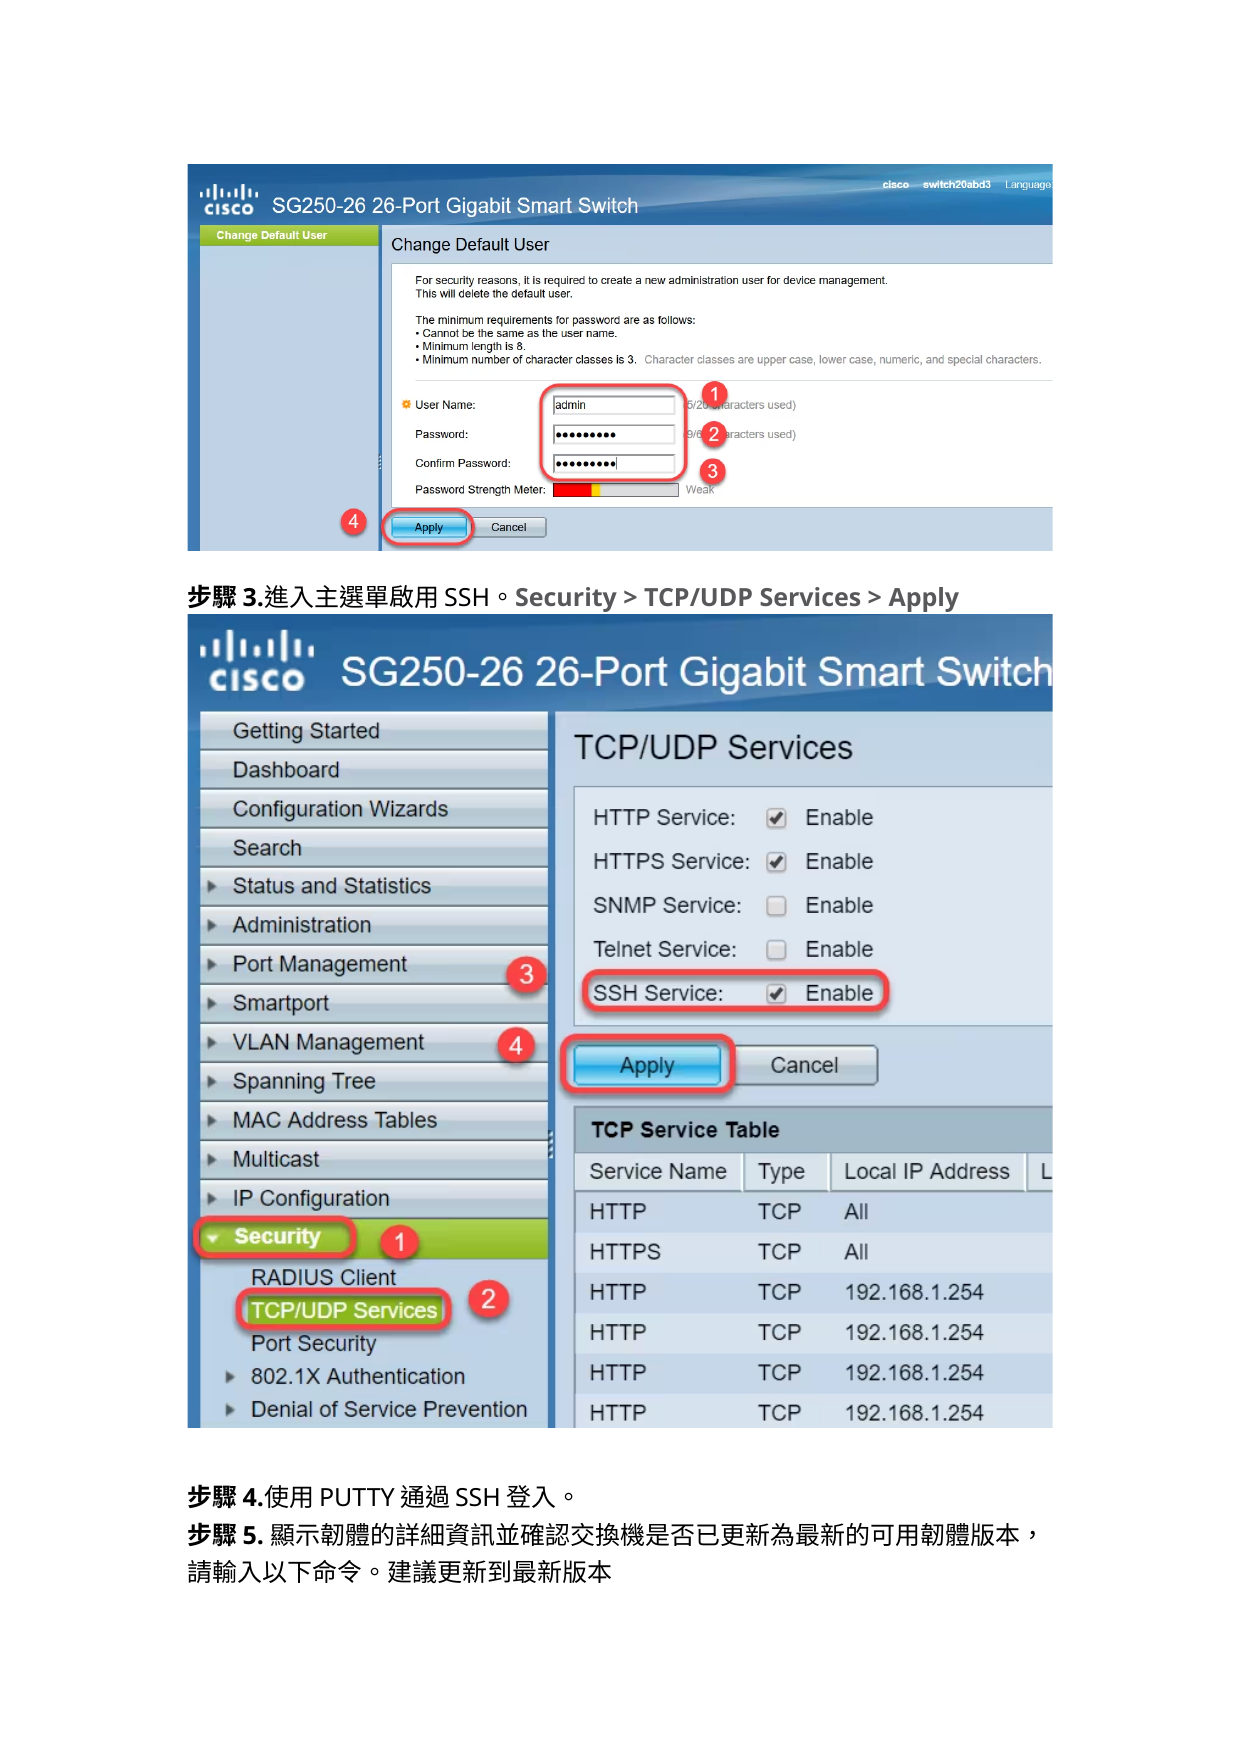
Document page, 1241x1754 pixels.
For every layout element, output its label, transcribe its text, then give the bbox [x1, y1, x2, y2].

picture [187, 164, 1053, 551]
text 步驟4.使用PUTTY通過SSH登入。 [187, 1477, 1053, 1514]
text 步驟3.進入主選單啟用SSH。Security > TCP/UDP Services > Apply [187, 577, 1053, 614]
text 步驟5. 顯示韌體的詳細資訊並確認交換機是否已更新為最新的可用韌體版本，請輸入以下命令。建議更新到最新版本 [187, 1514, 1053, 1589]
picture [187, 614, 1053, 1428]
